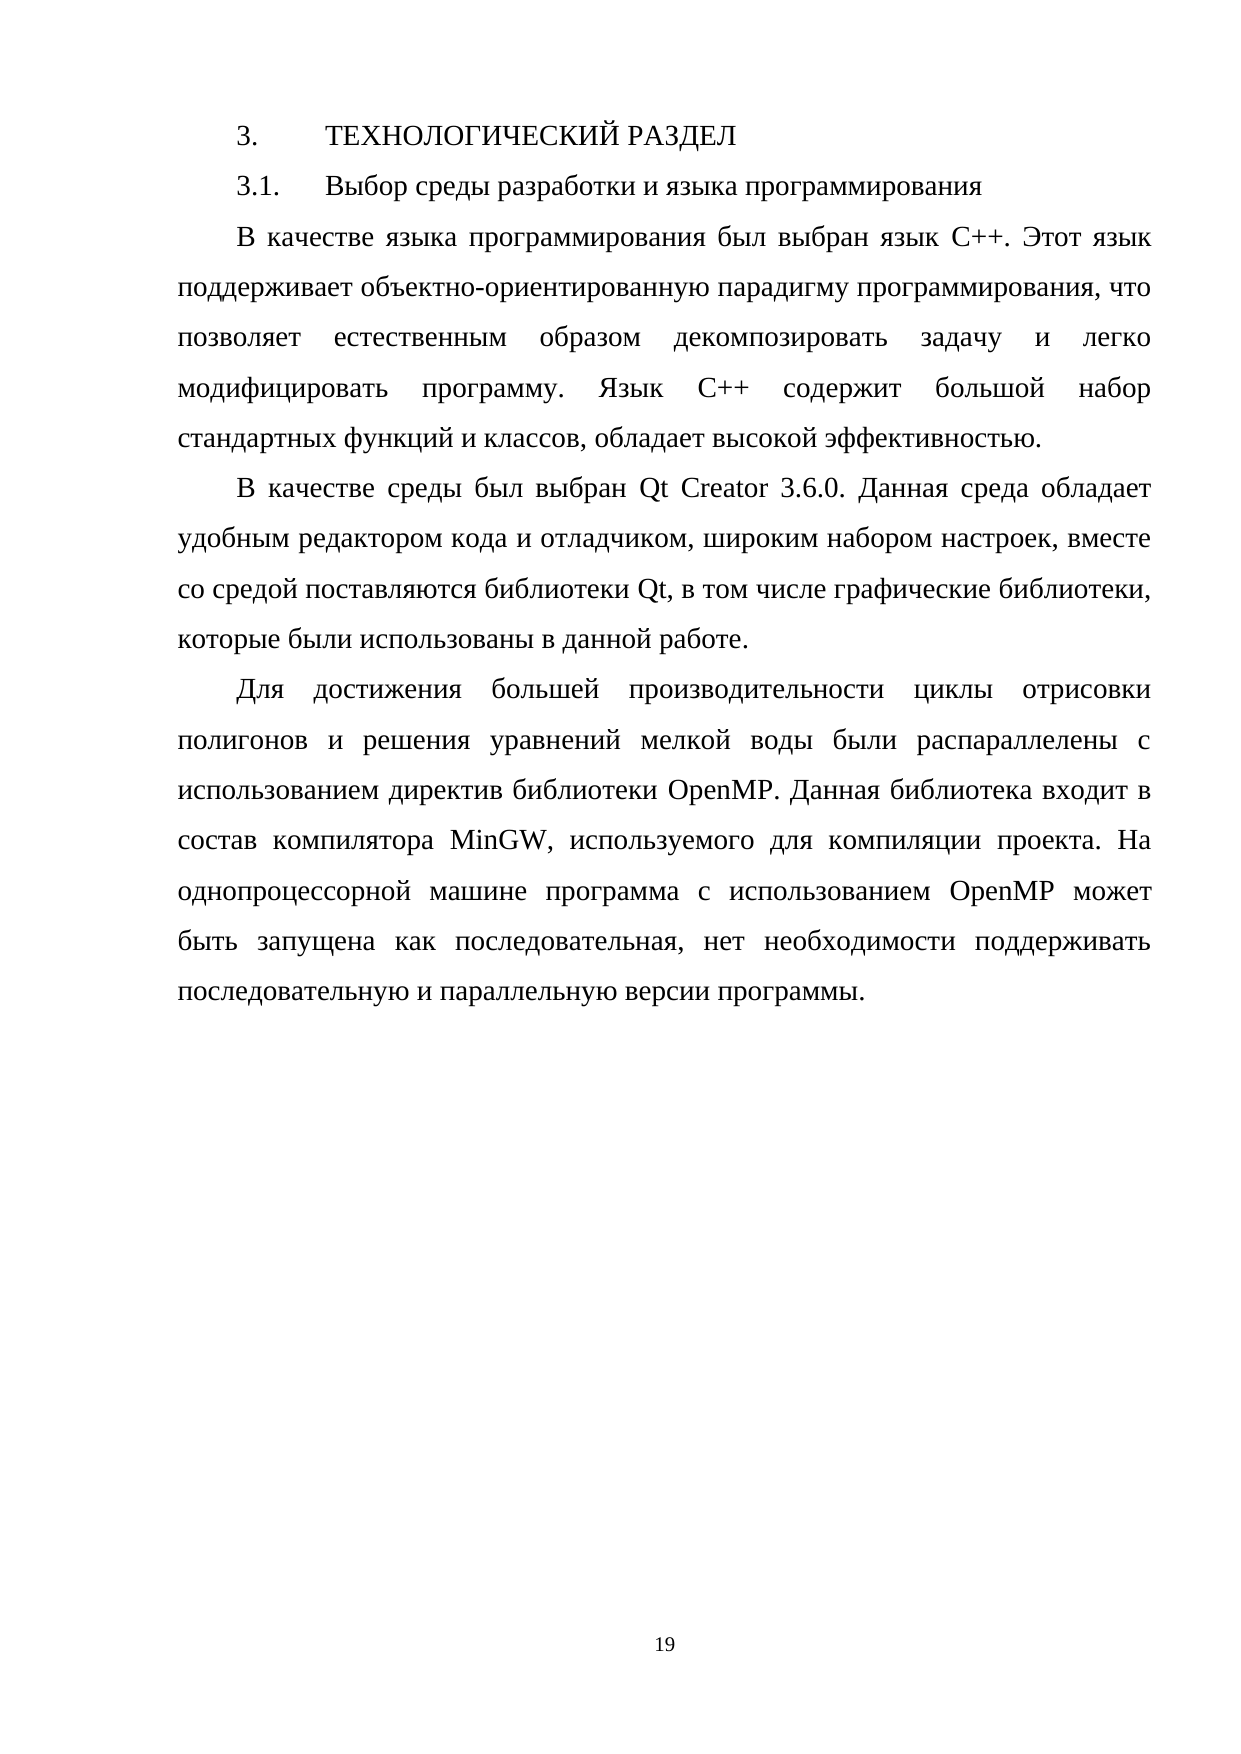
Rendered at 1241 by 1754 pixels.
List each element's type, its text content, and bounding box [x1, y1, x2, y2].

text В качестве языка программирования был выбран язык C++. Этот язык поддерживает объектно-ориентированную парадигму программирования, что позволяет естественным образом декомпозировать задачу и легко модифицировать программу. Язык C++ содержит большой набор стандартных функций и классов, обладает высокой эффективностью. [177, 219, 1152, 453]
list ТЕХНОЛОГИЧЕСКИЙ РАЗДЕЛ [177, 118, 1152, 152]
text Для достижения большей производительности циклы отрисовки полигонов и решения уравнений мелкой воды были распараллелены с использованием директив библиотеки OpenMP. Данная библиотека входит в состав компилятора MinGW, используемого для компиляции проекта. На однопроцессорной машине программа с использованием OpenMP может быть запущена как последовательная, нет необходимости поддерживать последовательную и параллельную версии программы. [177, 672, 1152, 1007]
text В качестве среды был выбран Qt Creator 3.6.0. Данная среда обладает удобным редактором кода и отладчиком, широким набором настроек, вместе со средой поставляются библиотеки Qt, в том числе графические библиотеки, которые были использованы в данной работе. [177, 470, 1152, 655]
list Выбор среды разработки и языка программирования [177, 168, 1152, 202]
